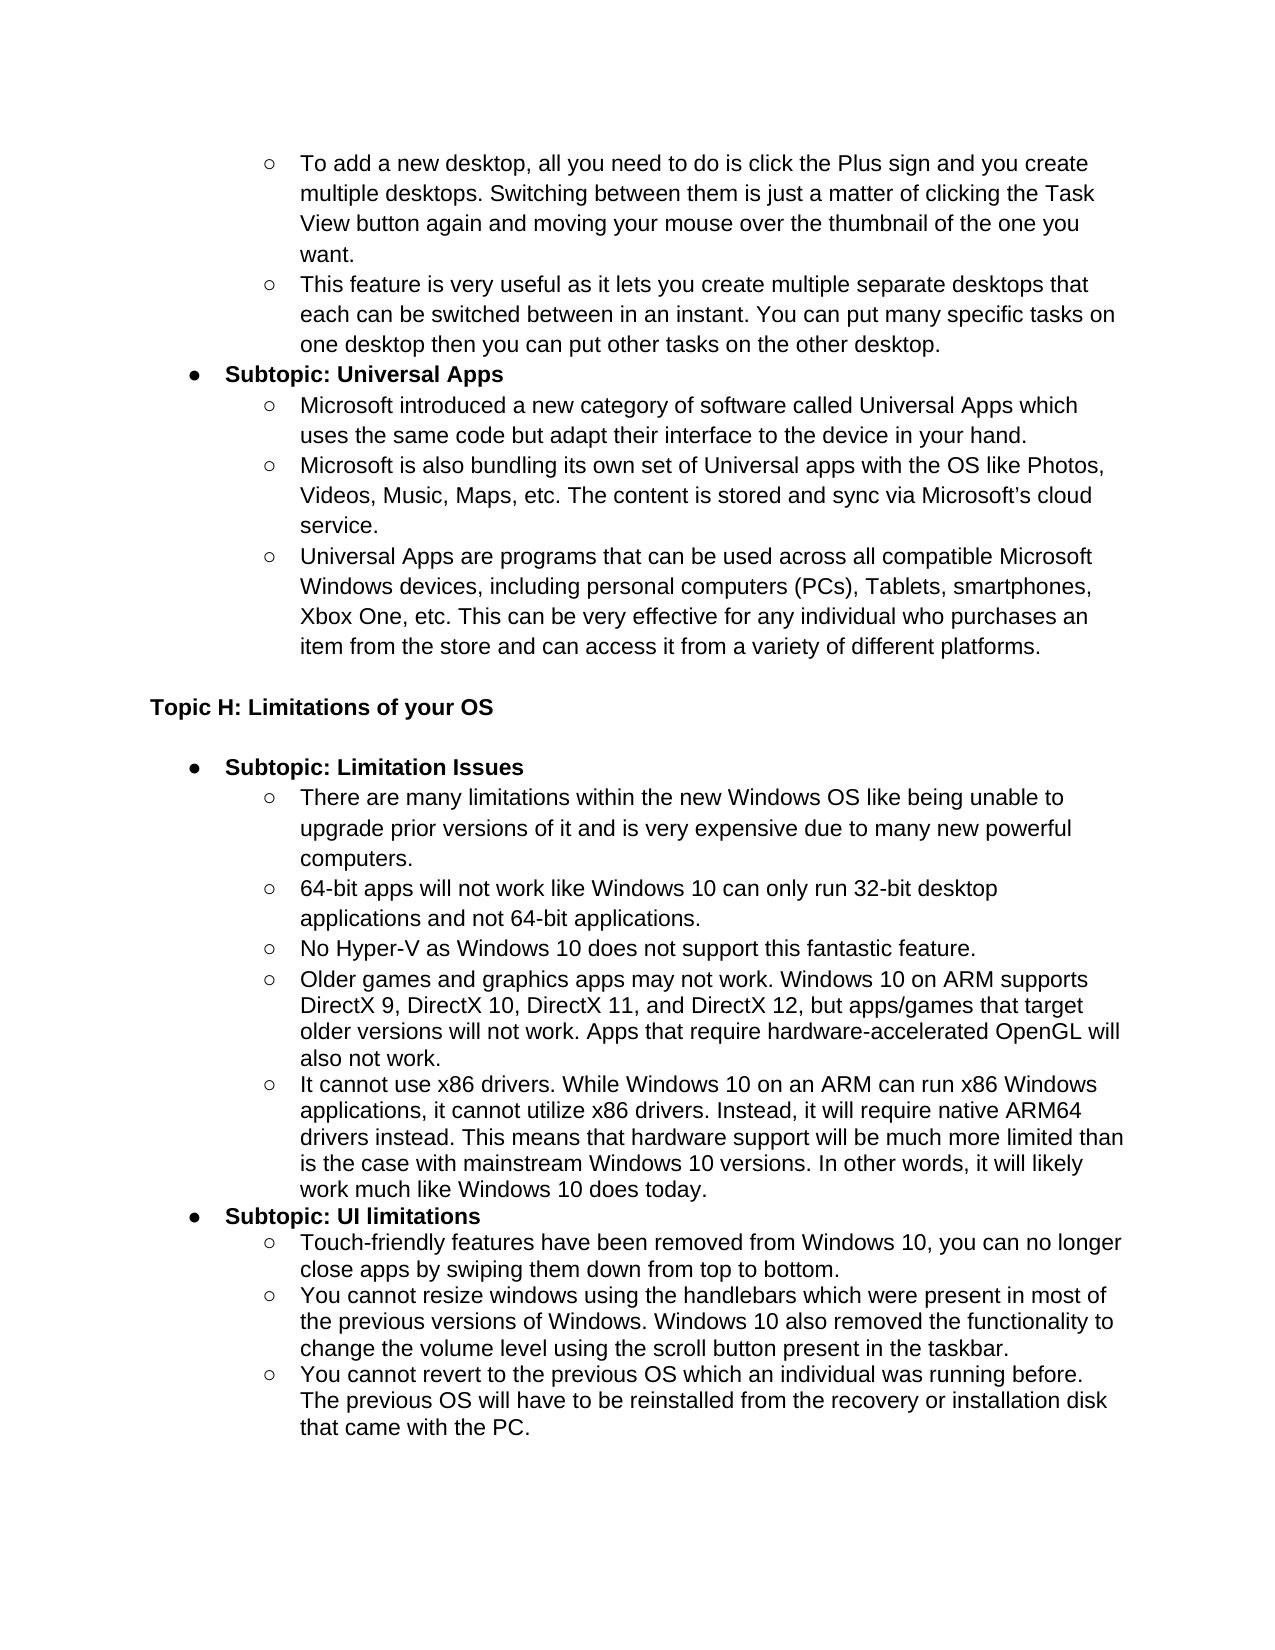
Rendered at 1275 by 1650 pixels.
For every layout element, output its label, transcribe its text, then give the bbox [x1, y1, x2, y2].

list You cannot revert to the previous OS which an individual was running before. The previous OS will have to be reinstalled from the recovery or installation disk that came with the PC. [262, 1361, 1125, 1440]
list Microsoft is also bundling its own set of Universal apps with the OS like Photos, Videos, Music, Maps, etc. The content is stored and sync via Microsoft’s cloud service. [262, 452, 1125, 539]
list It cannot use x86 drivers. While Windows 10 on an ARM can run x86 Windows applications, it cannot utilize x86 drivers. Instead, it will require native ARM64 drivers instead. This means that hardware support will be much more limited than is the case with mainstream Windows 10 versions. In other words, it will likely work much like Windows 10 does today. [262, 1071, 1125, 1203]
text Topic H: Limitations of your OS [150, 694, 1125, 720]
list No Hyper-V as Windows 10 does not support this fantastic feature. [262, 935, 1125, 962]
list Touch-friendly features have been removed from Windows 10, you can no longer close apps by swiping them down from top to bottom. [262, 1229, 1125, 1282]
list Older games and graphics apps may not work. Windows 10 on ARM supports DirectX 9, DirectX 10, DirectX 11, and DirectX 12, but apps/games that target older versions will not work. Apps that require hardware-accelerated OpenGL will also not work. [262, 966, 1125, 1071]
list Subtopic: Limitation Issues [187, 754, 1125, 781]
list Subtopic: Universal Apps [187, 361, 1125, 388]
list 64-bit apps will not work like Windows 10 can only run 32-bit desktop applications and not 64-bit applications. [262, 875, 1125, 932]
list Microsoft introduced a new category of software called Universal Apps which uses the same code but adapt their interface to the device in your hand. [262, 392, 1125, 448]
list To add a new desktop, all you need to do is click the Plus sign and you create multiple desktops. Switching between them is just a matter of clicking the Task View button again and moving your mouse over the thumbnail of the one you want. [262, 150, 1125, 267]
list Subtopic: UI limitations [187, 1203, 1125, 1229]
list There are many limitations within the new Windows OS like being unable to upgrade prior versions of it and is very expensive due to many new powerful computers. [262, 784, 1125, 871]
list You cannot resize windows using the handlebars which were present in most of the previous versions of Windows. Windows 10 also removed the functionality to change the volume level using the scroll button present in the taskbar. [262, 1282, 1125, 1361]
list Universal Apps are programs that can be used across all compatible Microsoft Windows devices, including personal computers (PCs), Tablets, smartphones, Xbox One, etc. This can be very effective for any individual who purchases an item from the store and can access it from a variety of different platforms. [262, 543, 1125, 660]
list This feature is very useful as it lets you create multiple separate desktops that each can be switched between in an instant. You can put many specific tasks on one desktop then you can put other tasks on the other desktop. [262, 271, 1125, 358]
